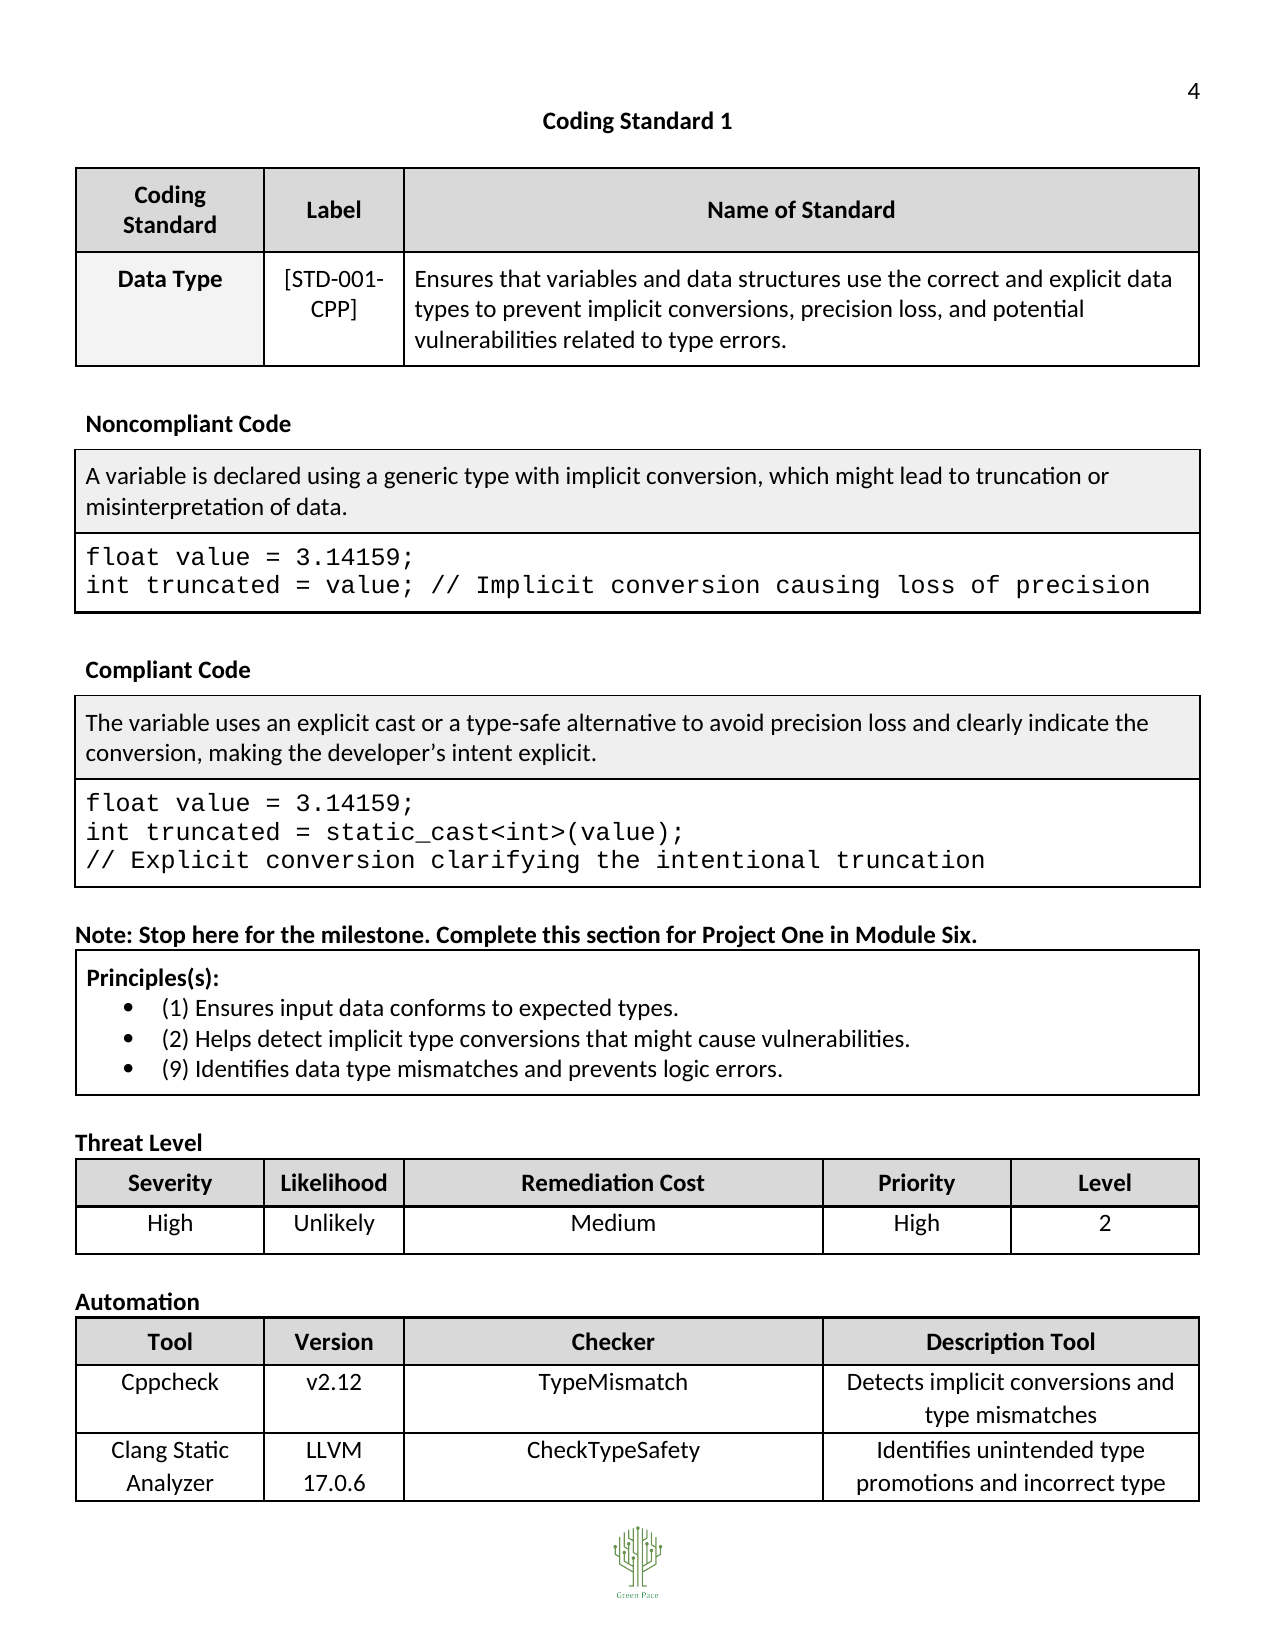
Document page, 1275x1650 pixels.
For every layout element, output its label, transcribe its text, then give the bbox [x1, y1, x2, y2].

text Automation [75, 1286, 1200, 1316]
table_header Remediation Cost [405, 1160, 822, 1205]
table_cell LLVM 17.0.6 [265, 1434, 403, 1500]
table_cell Unlikely [265, 1208, 403, 1253]
table_cell 2 [1012, 1208, 1198, 1253]
table_header Noncompliant Code [75, 398, 1200, 449]
table_header Tool [77, 1319, 263, 1364]
table_header Severity [77, 1160, 263, 1205]
table_cell High [824, 1208, 1010, 1253]
table_cell High [77, 1208, 263, 1253]
table_header Checker [405, 1319, 822, 1364]
table_cell Medium [405, 1208, 822, 1253]
table_cell Ensures that variables and data structures use the correct and explicit data types to prevent implicit conversions, precision loss, and potential vulnerabilities related to type errors. [405, 253, 1198, 365]
table_cell [STD-001-CPP] [265, 253, 403, 365]
table_header Level [1012, 1160, 1198, 1205]
table_cell Detects implicit conversions and type mismatches [824, 1366, 1198, 1432]
table_header Likelihood [265, 1160, 403, 1205]
text Threat Level [75, 1127, 1200, 1157]
table_header Label [265, 169, 403, 251]
table_header Description Tool [824, 1319, 1198, 1364]
table_cell The variable uses an explicit cast or a type-safe alternative to avoid precision loss and clearly indicate the conversion, making the developer’s intent explicit. [76, 696, 1199, 778]
table_cell float value = 3.14159; int truncated = value; // Implicit conversion causing loss of precision [76, 534, 1199, 611]
subtitle Coding Standard 1 [75, 106, 1200, 136]
table_cell A variable is declared using a generic type with implicit conversion, which might lead to truncation or misinterpretation of data. [76, 450, 1199, 532]
table_header Name of Standard [405, 169, 1198, 251]
table_cell Data Type [77, 253, 263, 365]
table_cell TypeMismatch [405, 1366, 822, 1432]
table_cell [824, 1434, 1198, 1500]
table_cell Cppcheck [77, 1366, 263, 1432]
table_cell v2.12 [265, 1366, 403, 1432]
table_cell CheckTypeSafety [405, 1434, 822, 1500]
table_header Compliant Code [75, 644, 1200, 695]
picture [605, 1521, 670, 1606]
table_header Principles(s): (1) Ensures input data conforms to expected types. (2) Helps detect implicit type conversions that might cause vulnerabilities. (9) Identifies data type mismatches and prevents logic errors. [77, 951, 1198, 1094]
table_header Version [265, 1319, 403, 1364]
table_cell Clang Static Analyzer [77, 1434, 263, 1500]
table_header Priority [824, 1160, 1010, 1205]
text Note: Stop here for the milestone. Complete this section for Project One in Module Six. [75, 919, 1200, 949]
table_cell float value = 3.14159; int truncated = static_cast<int>(value); // Explicit conversion clarifying the intentional truncation [76, 780, 1199, 886]
table_header Coding Standard [77, 169, 263, 251]
